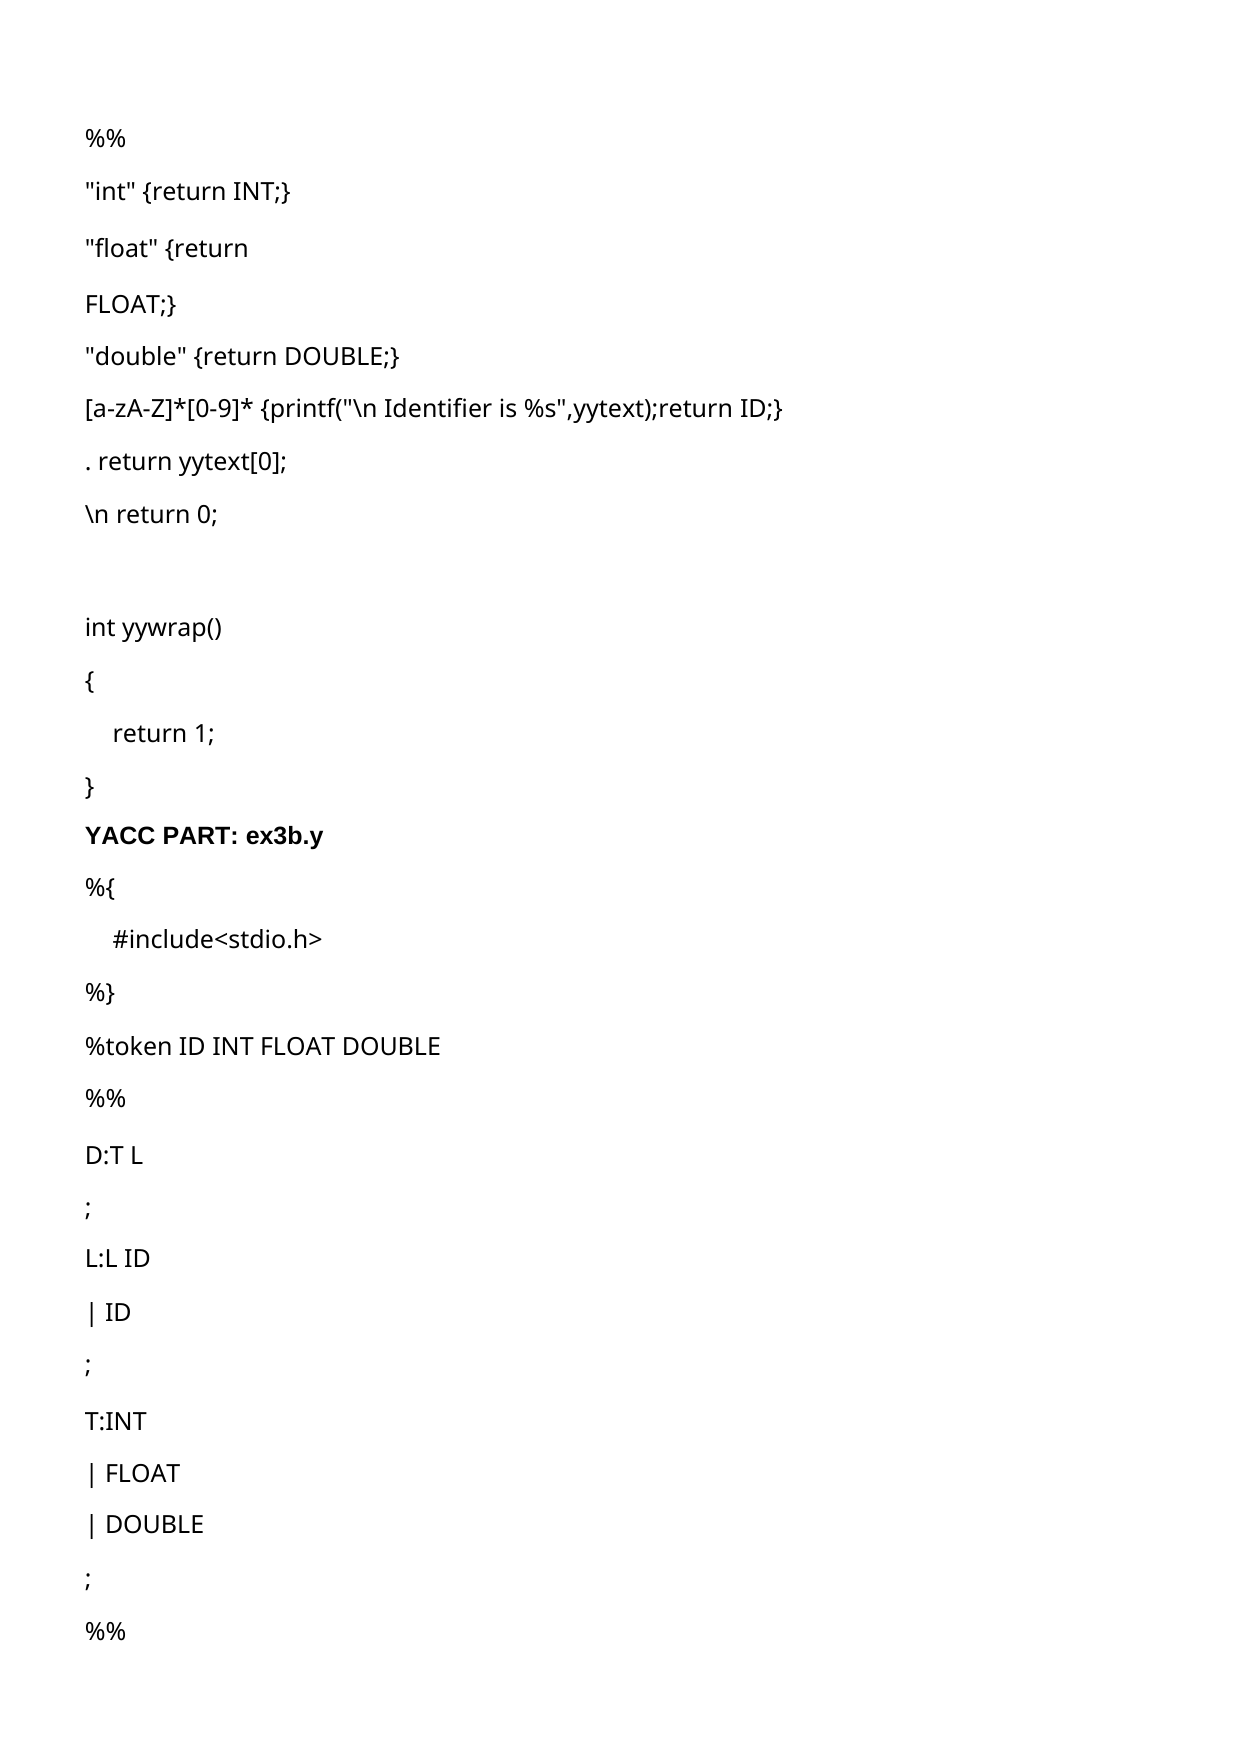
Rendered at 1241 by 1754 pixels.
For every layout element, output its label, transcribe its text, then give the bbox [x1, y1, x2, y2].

text return 1; [112, 716, 1188, 750]
text \n return 0; [84, 496, 1188, 531]
text ; T:INT [84, 1347, 149, 1438]
text ; [84, 1560, 1188, 1594]
text { [84, 662, 1188, 696]
text %{ [84, 869, 1188, 903]
text %token ID INT FLOAT DOUBLE [84, 1028, 1188, 1062]
text #include<stdio.h> [112, 922, 1188, 956]
text int yywrap() [84, 609, 1188, 643]
text | FLOAT [84, 1460, 1188, 1488]
subtitle YACC PART: ex3b.y [84, 821, 1188, 849]
text L:L ID [84, 1241, 1188, 1275]
text . return yytext[0]; [84, 444, 1188, 478]
text %} [84, 975, 1188, 1009]
text | DOUBLE [84, 1507, 1188, 1541]
text %% D:T L [84, 1081, 159, 1172]
text %% [84, 121, 1188, 155]
text | ID [84, 1294, 1188, 1328]
text [a-zA-Z]*[0-9]* {printf("\n Identifier is %s",yytext);return ID;} [84, 390, 1188, 424]
text "double" {return DOUBLE;} [84, 343, 1188, 372]
text } [84, 768, 1188, 802]
text %% [84, 1613, 1188, 1647]
text "int" {return INT;} "float" {return FLOAT;} [84, 174, 334, 321]
text ; [84, 1194, 1188, 1222]
